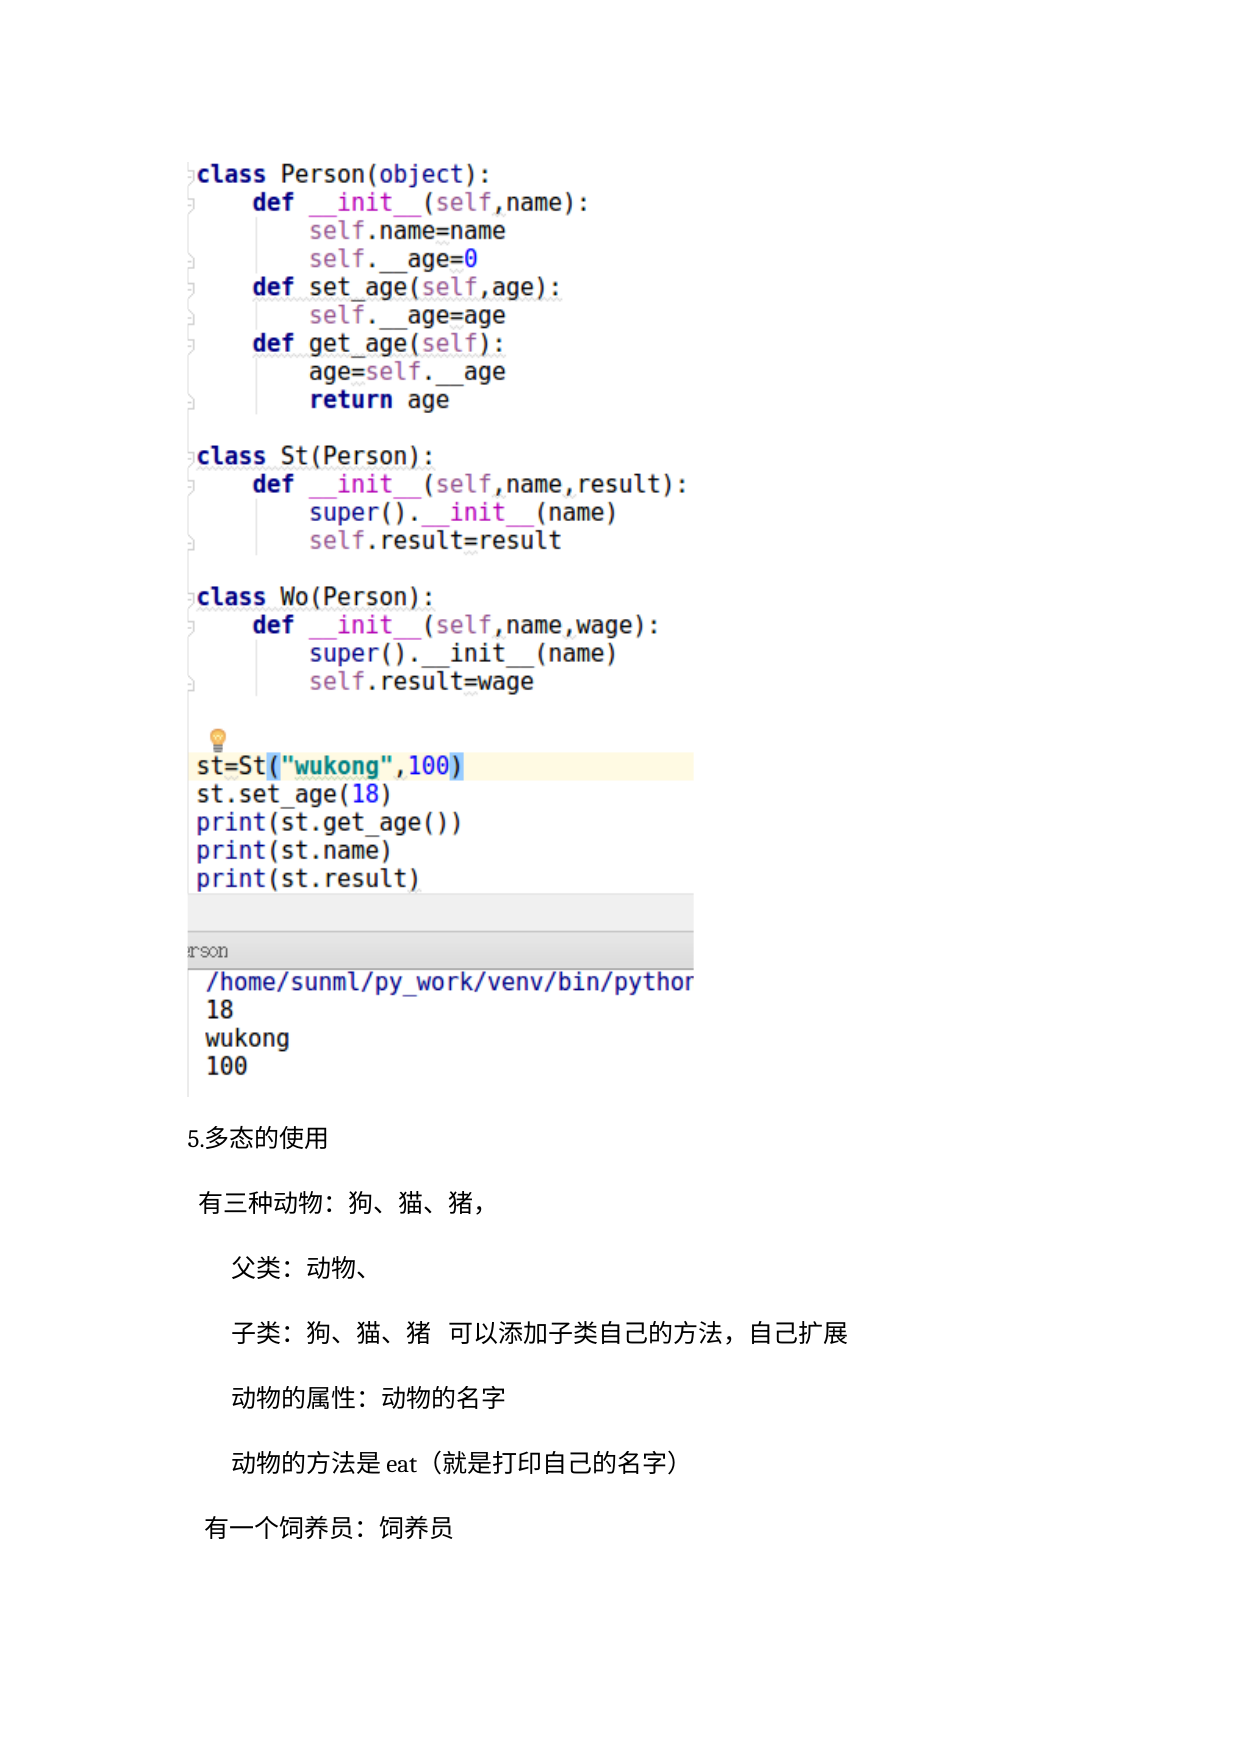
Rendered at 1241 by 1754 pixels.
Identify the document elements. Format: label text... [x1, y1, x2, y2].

text 有一个饲养员：饲养员 [187, 1494, 1053, 1559]
text 5.多态的使用 [187, 1104, 1053, 1169]
text 有三种动物：狗、猫、猪， [187, 1169, 1053, 1234]
text 子类：狗、猫、猪 可以添加子类自己的方法，自己扩展 [187, 1299, 1053, 1364]
picture [187, 162, 694, 1097]
text 动物的属性：动物的名字 [187, 1364, 1053, 1429]
text 父类：动物、 [187, 1234, 1053, 1299]
text 动物的方法是eat（就是打印自己的名字） [187, 1429, 1053, 1494]
